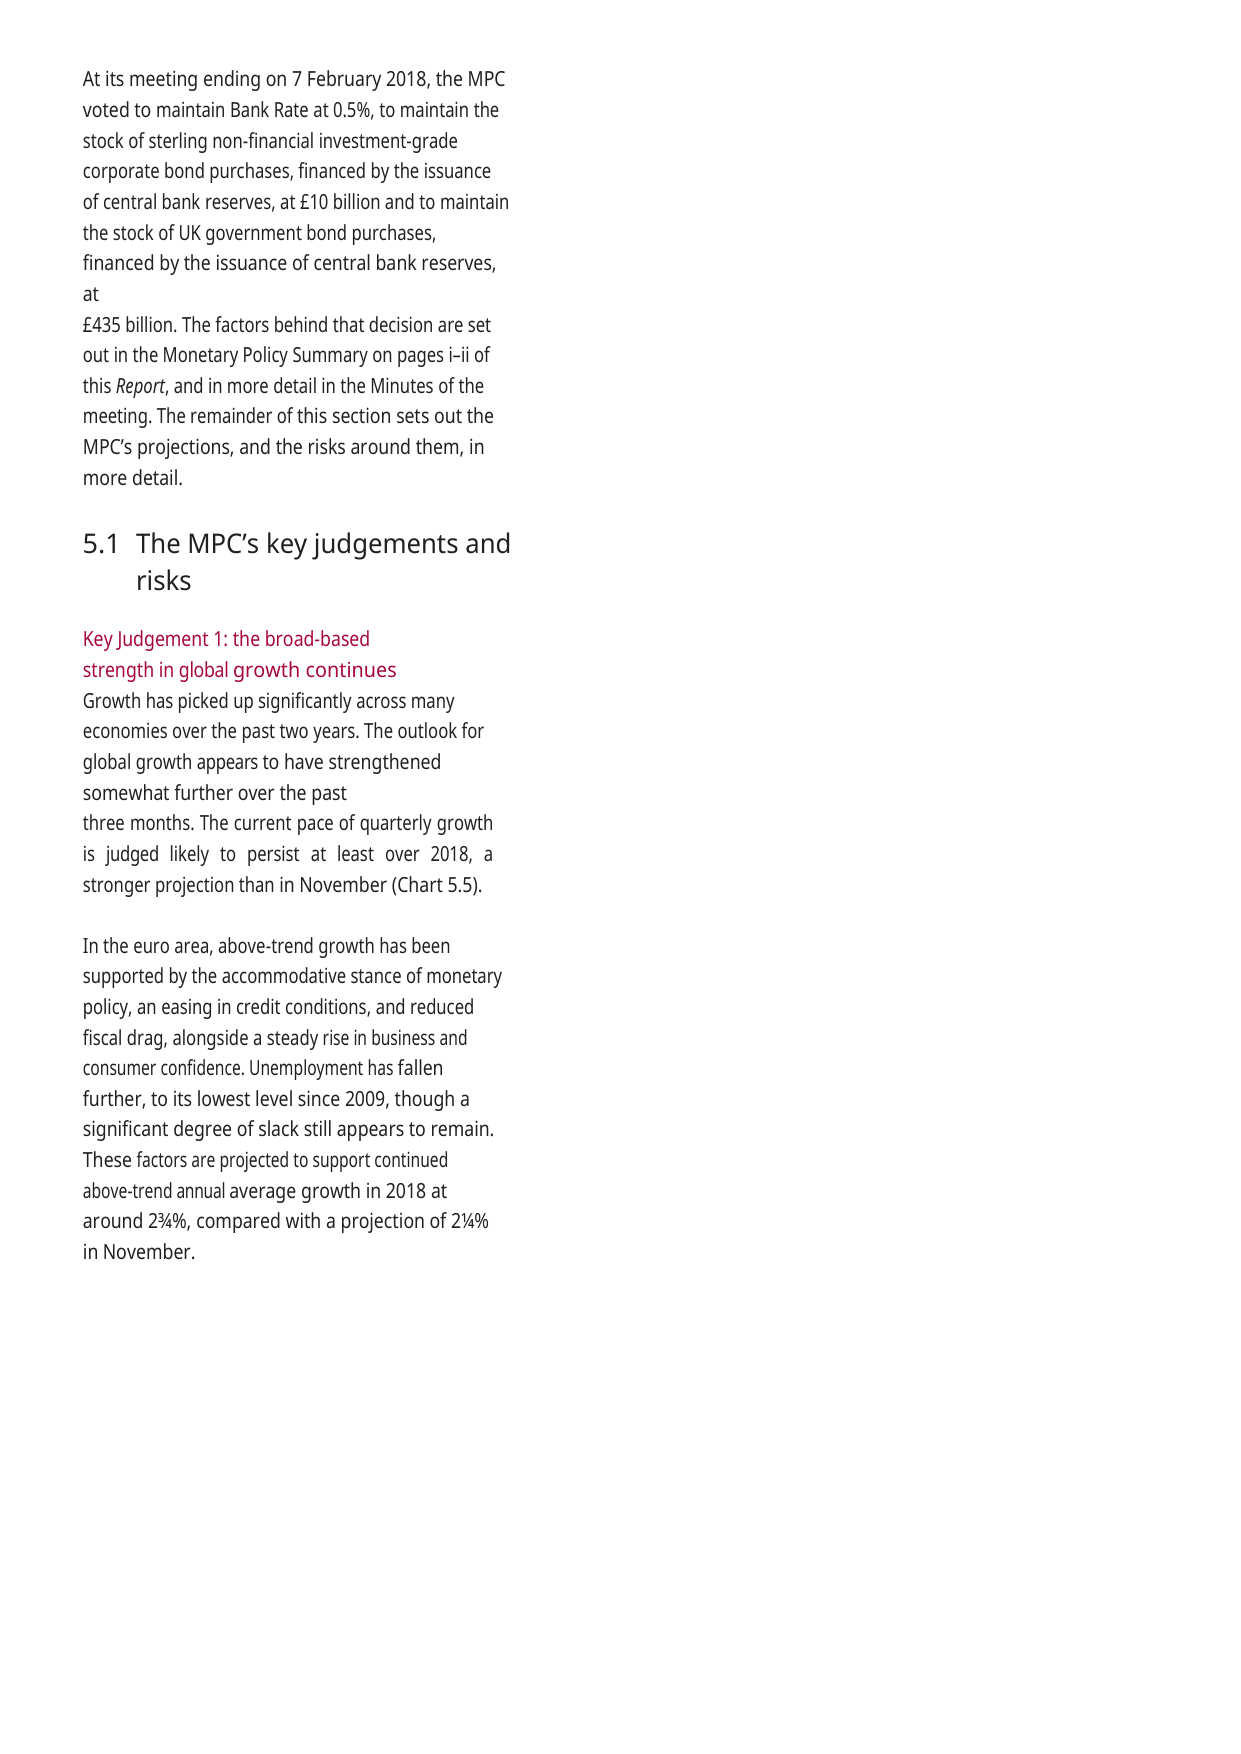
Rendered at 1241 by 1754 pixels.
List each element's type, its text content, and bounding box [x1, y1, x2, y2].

subtitle The MPC’s key judgements and risks [82, 524, 531, 598]
text Growth has picked up significantly across many economies over the past two years. The outlook for global growth appears to have strengthened somewhat further over the past [83, 686, 510, 806]
text three months. The current pace of quarterly growth is judged likely to persist at least over 2018, a stronger projection than in November (Chart 5.5). [83, 808, 494, 898]
text £435 billion. The factors behind that decision are set out in the Monetary Policy Summary on pages i–ii of this Report, and in more detail in the Minutes of the meeting. The remainder of this section sets out the MPC’s projections, and the risks around them, in more detail. [83, 310, 509, 491]
text At its meeting ending on 7 February 2018, the MPC voted to maintain Bank Rate at 0.5%, to maintain the stock of sterling non‑financial investment‑grade corporate bond purchases, financed by the issuance of central bank reserves, at £10 billion and to maintain the stock of UK government bond purchases, financed by the issuance of central bank reserves, at [83, 64, 510, 307]
text In the euro area, above‑trend growth has been supported by the accommodative stance of monetary policy, an easing in credit conditions, and reduced fiscal drag, alongside a steady rise in business and consumer confidence. Unemployment has fallen further, to its lowest level since 2009, though a significant degree of slack still appears to remain. These factors are projected to support continued above‑trend annual average growth in 2018 at around 2¾%, compared with a projection of 2¼% in November. [83, 931, 509, 1266]
text Key Judgement 1: the broad‑based strength in global growth continues [83, 624, 443, 684]
